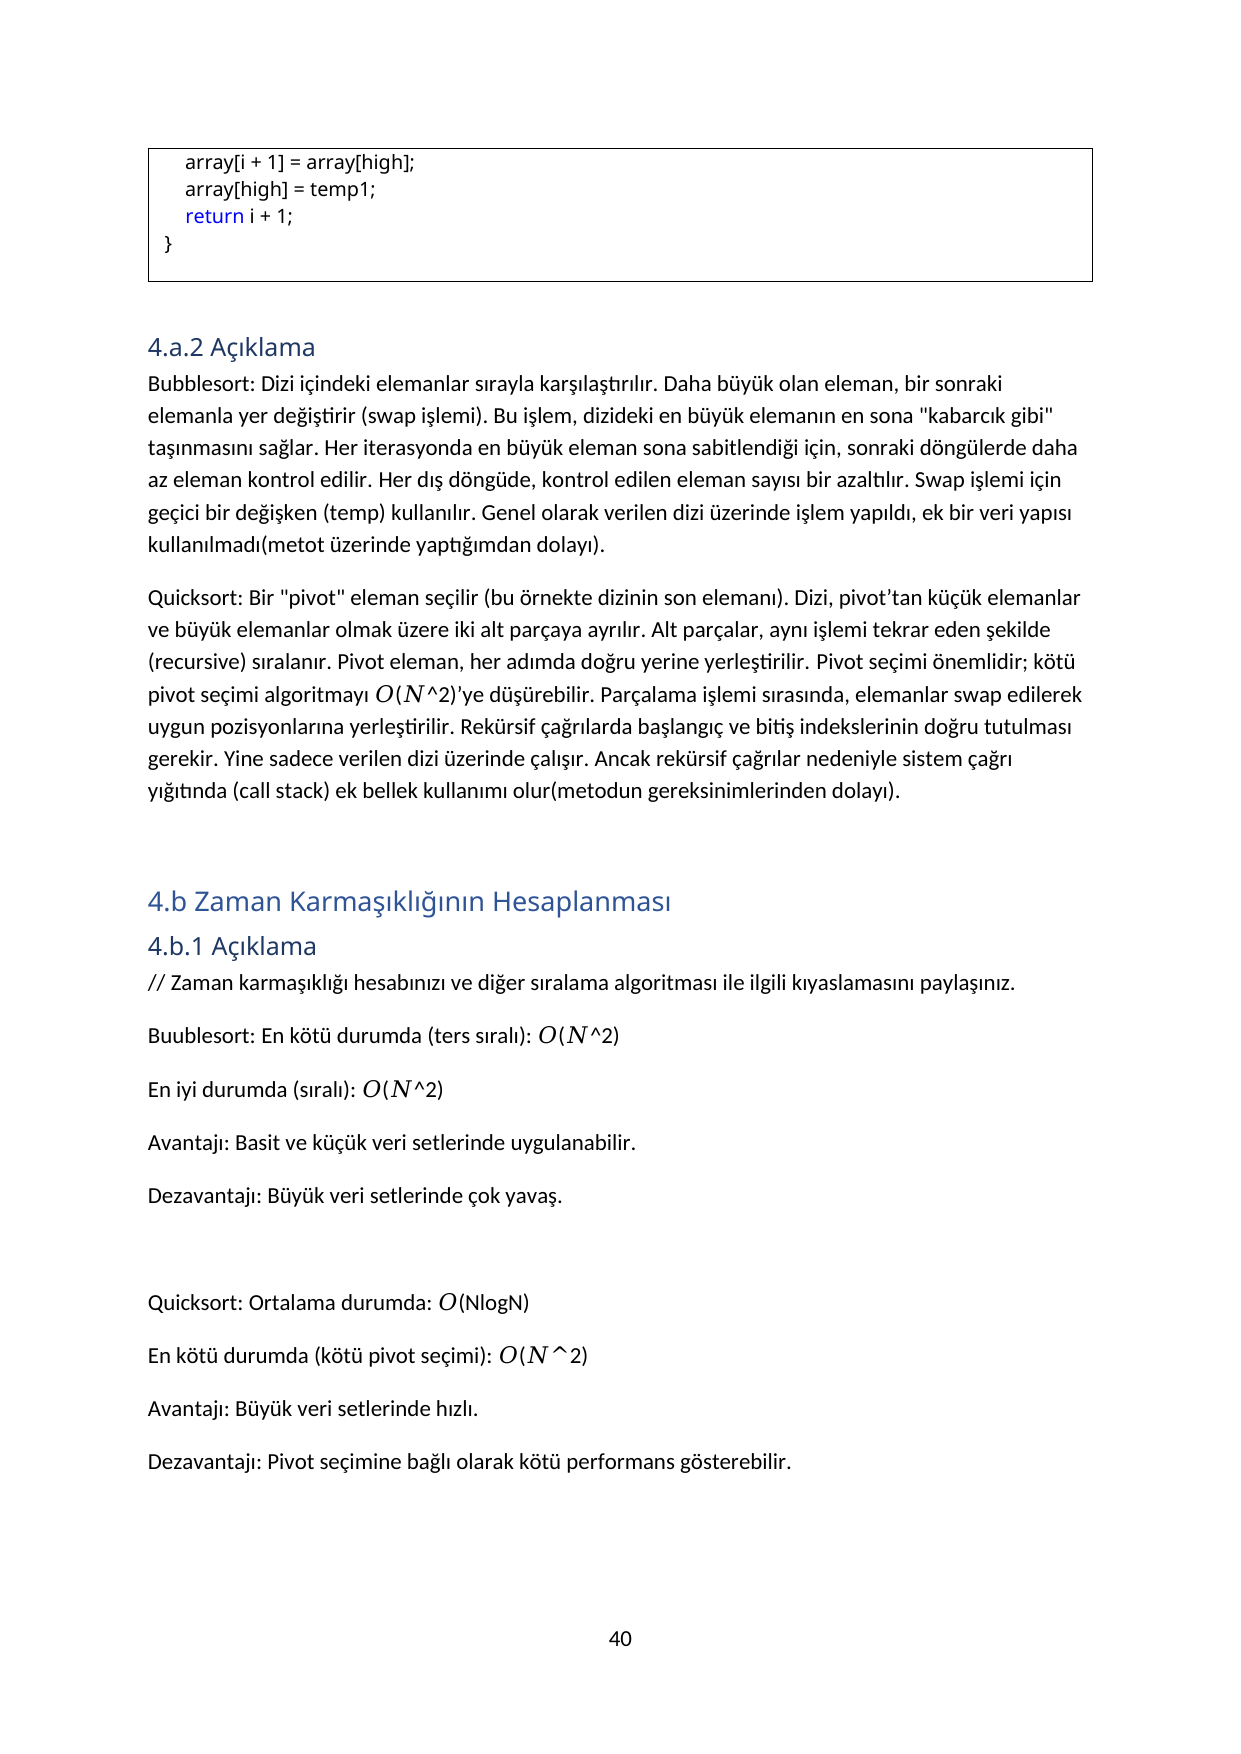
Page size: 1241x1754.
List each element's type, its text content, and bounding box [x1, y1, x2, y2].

text Avantajı: Basit ve küçük veri setlerinde uygulanabilir. [148, 1128, 1093, 1156]
text Avantajı: Büyük veri setlerinde hızlı. [148, 1394, 1093, 1422]
subtitle 4.b Zaman Karmaşıklığının Hesaplanması [148, 882, 1093, 919]
text Dezavantajı: Pivot seçimine bağlı olarak kötü performans gösterebilir. [148, 1447, 1093, 1475]
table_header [149, 149, 1092, 281]
text Bubblesort: Dizi içindeki elemanlar sırayla karşılaştırılır. Daha büyük olan eleman, bir sonraki elemanla yer değiştirir (swap işlemi). Bu işlem, dizideki en büyük elemanın en sona "kabarcık gibi" taşınmasını sağlar. Her iterasyonda en büyük eleman sona sabitlendiği için, sonraki döngülerde daha az eleman kontrol edilir. Her dış döngüde, kontrol edilen eleman sayısı bir azaltılır. Swap işlemi için geçici bir değişken (temp) kullanılır. Genel olarak verilen dizi üzerinde işlem yapıldı, ek bir veri yapısı kullanılmadı(metot üzerinde yaptığımdan dolayı). [148, 369, 1093, 558]
subtitle 4.a.2 Açıklama [148, 330, 1093, 364]
text En iyi durumda (sıralı): 𝑂(𝑁^2) [148, 1075, 1093, 1103]
text // Zaman karmaşıklığı hesabınızı ve diğer sıralama algoritması ile ilgili kıyaslamasını paylaşınız. [148, 968, 1093, 996]
text Buublesort: En kötü durumda (ters sıralı): 𝑂(𝑁^2) [148, 1021, 1093, 1050]
subtitle 4.b.1 Açıklama [148, 929, 1093, 963]
text En kötü durumda (kötü pivot seçimi): 𝑂(𝑁^2) [148, 1341, 1093, 1369]
text Quicksort: Ortalama durumda: 𝑂(NlogN) [148, 1287, 1093, 1316]
text Dezavantajı: Büyük veri setlerinde çok yavaş. [148, 1181, 1093, 1209]
text Quicksort: Bir "pivot" eleman seçilir (bu örnekte dizinin son elemanı). Dizi, pivot’tan küçük elemanlar ve büyük elemanlar olmak üzere iki alt parçaya ayrılır. Alt parçalar, aynı işlemi tekrar eden şekilde (recursive) sıralanır. Pivot eleman, her adımda doğru yerine yerleştirilir. Pivot seçimi önemlidir; kötü pivot seçimi algoritmayı 𝑂(𝑁^2)’ye düşürebilir. Parçalama işlemi sırasında, elemanlar swap edilerek uygun pozisyonlarına yerleştirilir. Rekürsif çağrılarda başlangıç ve bitiş indekslerinin doğru tutulması gerekir. Yine sadece verilen dizi üzerinde çalışır. Ancak rekürsif çağrılar nedeniyle sistem çağrı yığıtında (call stack) ek bellek kullanımı olur(metodun gereksinimlerinden dolayı). [148, 583, 1093, 804]
